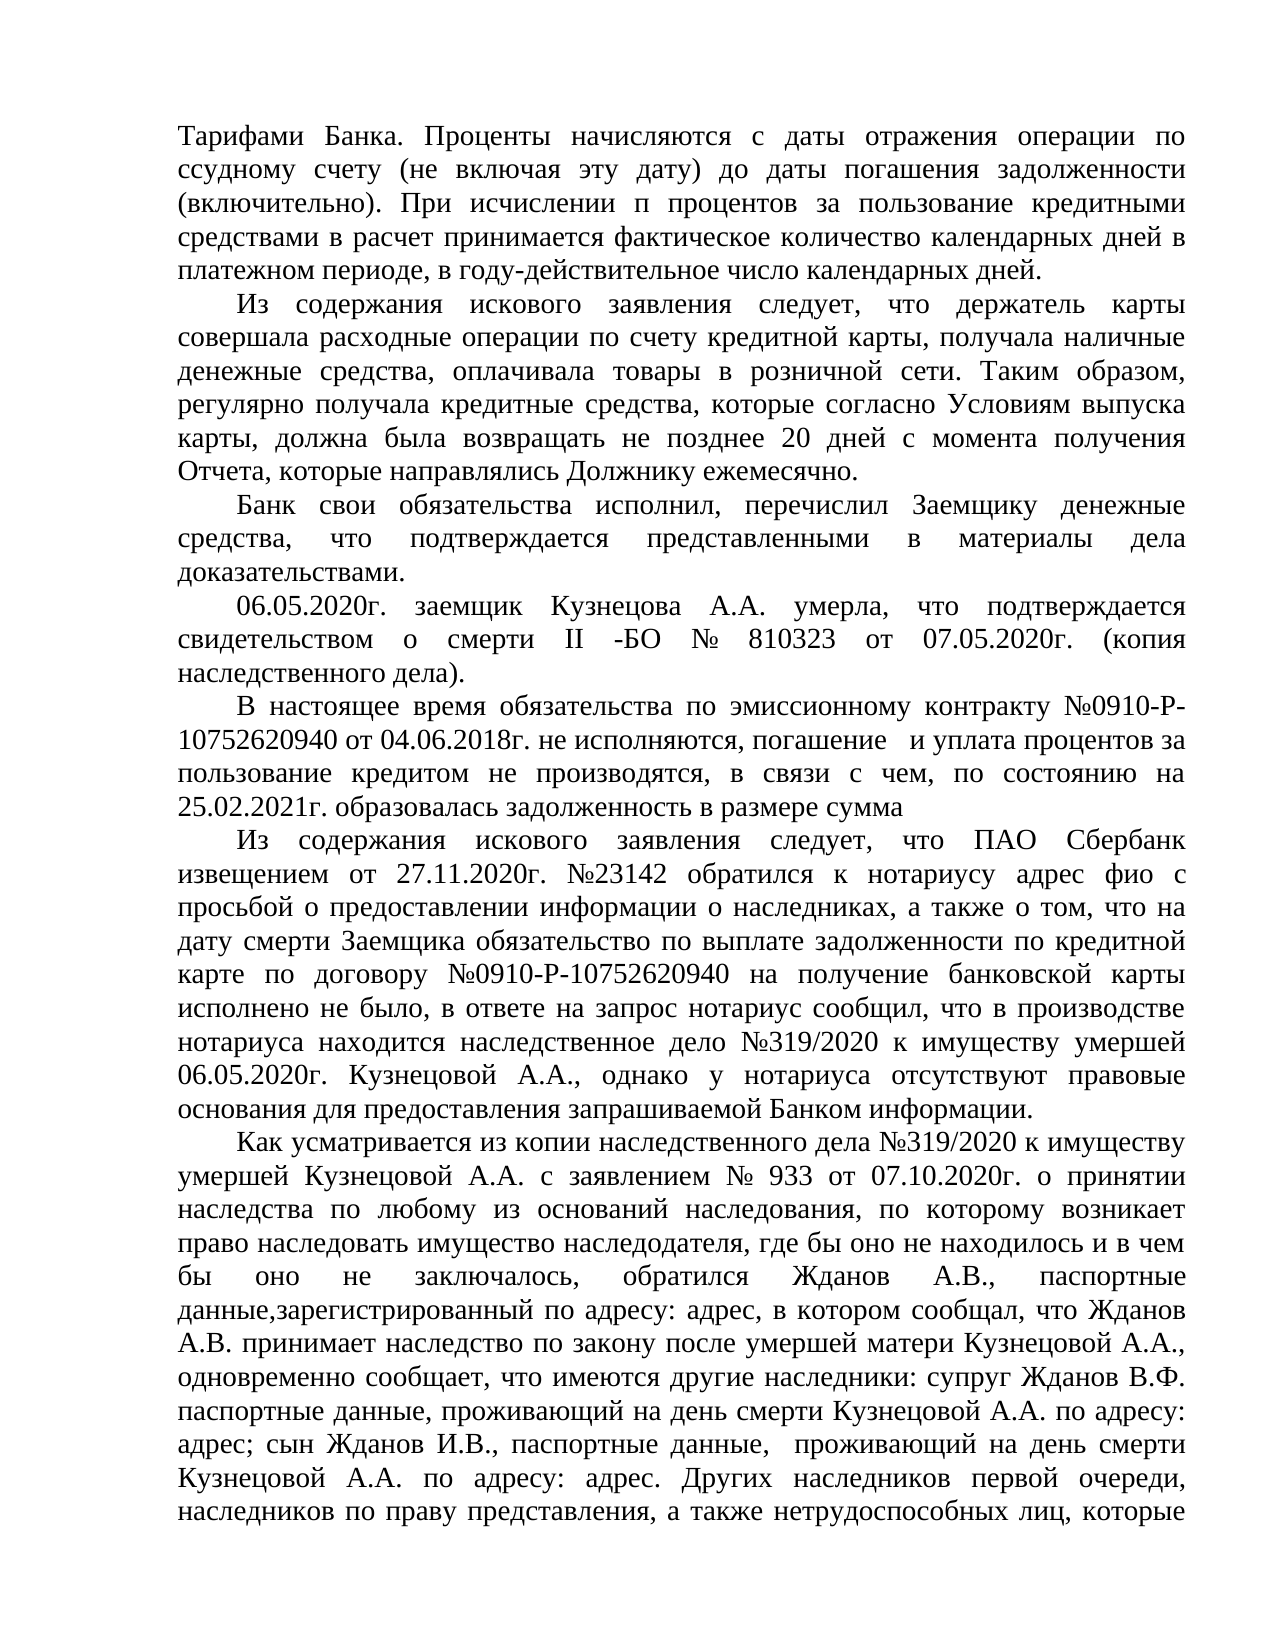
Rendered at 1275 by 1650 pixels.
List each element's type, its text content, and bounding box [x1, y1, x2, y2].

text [177, 118, 1186, 286]
text В настоящее время обязательства по эмиссионному контракту №0910-Р-10752620940 от 04.06.2018г. не исполняются, погашение и уплата процентов за пользование кредитом не производятся, в связи с чем, по состоянию на 25.02.2021г. образовалась задолженность в размере сумма [177, 688, 1186, 822]
text 06.05.2020г. заемщик Кузнецова А.А. умерла, что подтверждается свидетельством о смерти II -БО № 810323 от 07.05.2020г. (копия наследственного дела). [177, 588, 1186, 688]
text Банк свои обязательства исполнил, перечислил Заемщику денежные средства, что подтверждается представленными в материалы дела доказательствами. [177, 487, 1186, 588]
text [177, 1124, 1186, 1527]
text Из содержания искового заявления следует, что держатель карты совершала расходные операции по счету кредитной карты, получала наличные денежные средства, оплачивала товары в розничной сети. Таким образом, регулярно получала кредитные средства, которые согласно Условиям выпуска карты, должна была возвращать не позднее 20 дней с момента получения Отчета, которые направлялись Должнику ежемесячно. [177, 286, 1186, 487]
text Из содержания искового заявления следует, что ПАО Сбербанк извещением от 27.11.2020г. №23142 обратился к нотариусу адрес фио с просьбой о предоставлении информации о наследниках, а также о том, что на дату смерти Заемщика обязательство по выплате задолженности по кредитной карте по договору №0910-Р-10752620940 на получение банковской карты исполнено не было, в ответе на запрос нотариус сообщил, что в производстве нотариуса находится наследственное дело №319/2020 к имуществу умершей 06.05.2020г. Кузнецовой А.А., однако у нотариуса отсутствуют правовые основания для предоставления запрашиваемой Банком информации. [177, 822, 1186, 1124]
